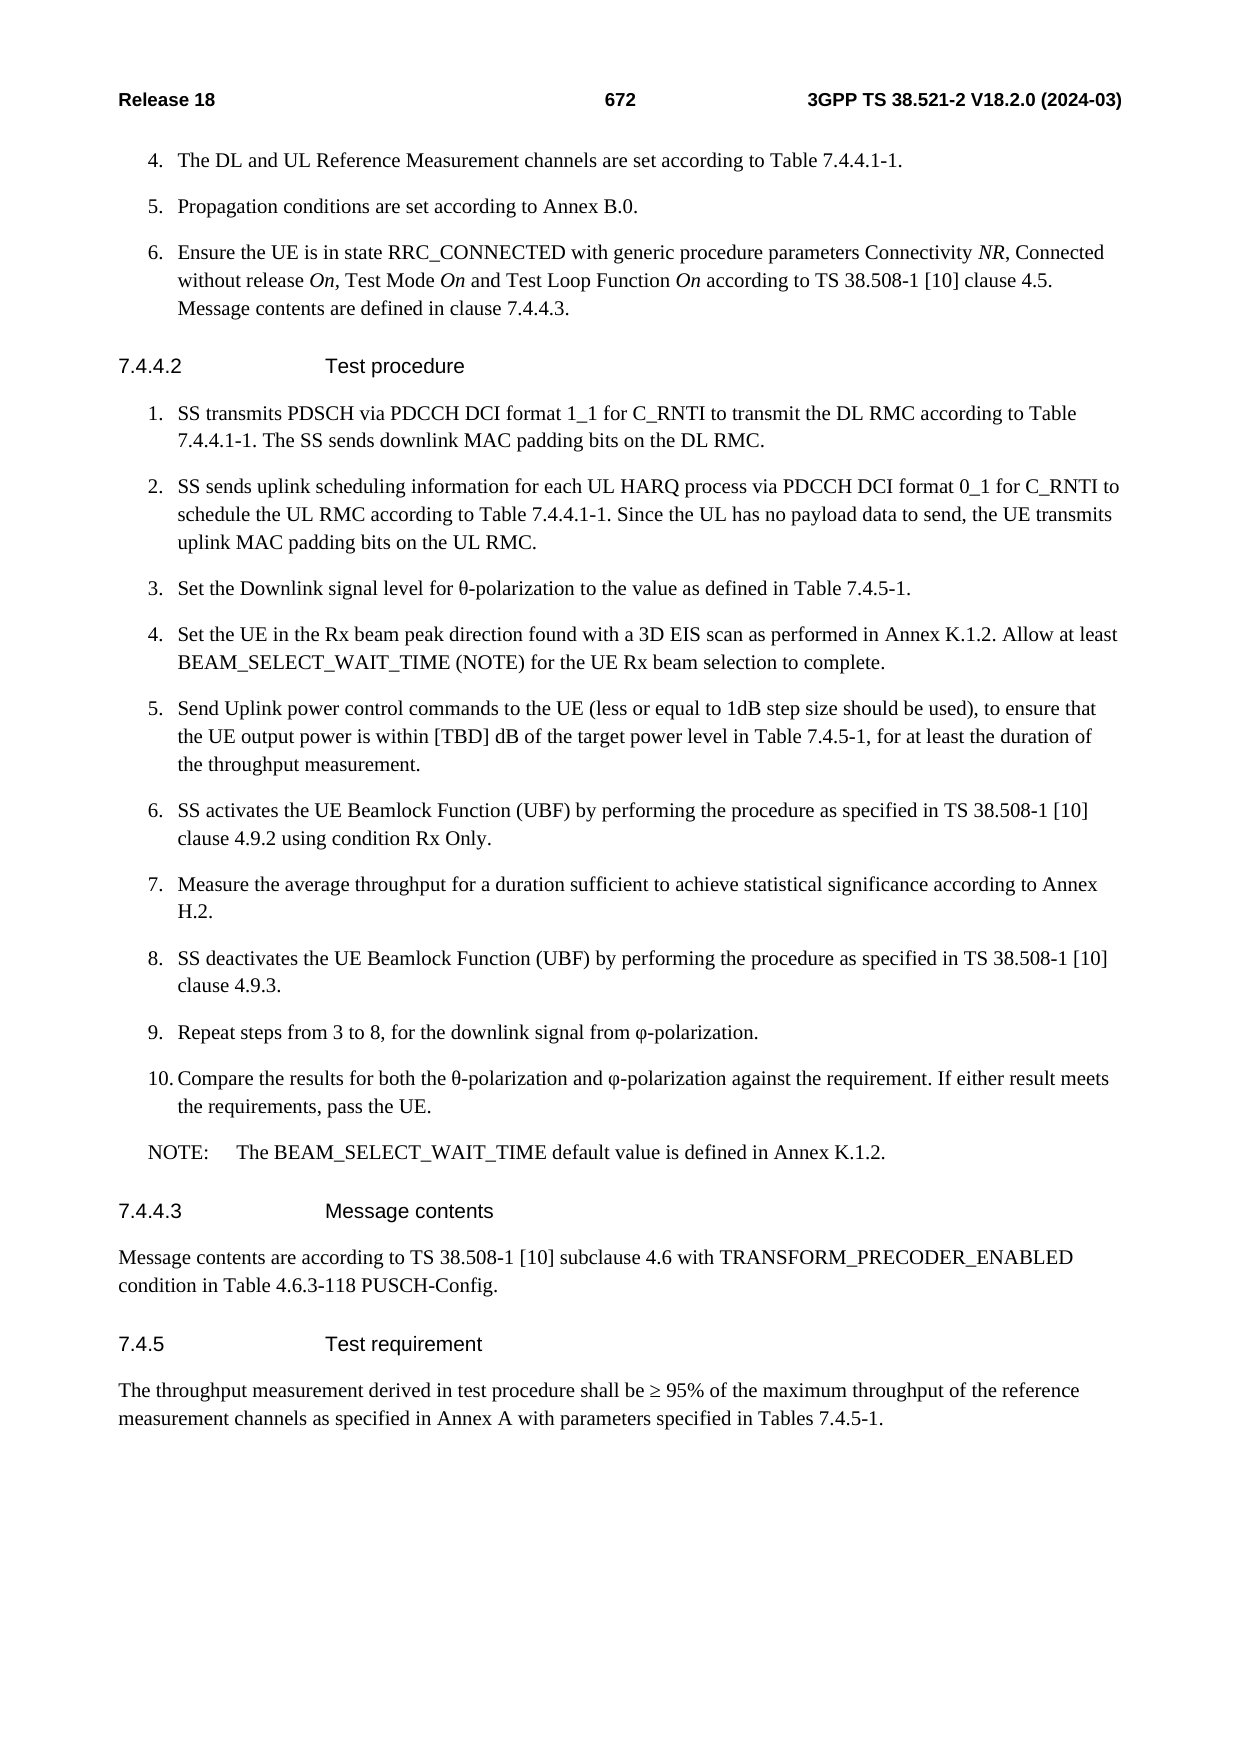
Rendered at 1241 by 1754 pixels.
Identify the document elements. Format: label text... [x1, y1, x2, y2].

text 1. SS transmits PDSCH via PDCCH DCI format 1_1 for C_RNTI to transmit the DL RMC according to Table 7.4.4.1-1. The SS sends downlink MAC padding bits on the DL RMC. [148, 401, 1122, 452]
text Message contents are according to TS 38.508-1 [10] subclause 4.6 with TRANSFORM_PRECODER_ENABLED condition in Table 4.6.3-118 PUSCH-Config. [118, 1245, 1122, 1297]
text 9. Repeat steps from 3 to 8, for the downlink signal from φ-polarization. [148, 1020, 1122, 1044]
text 7. Measure the average throughput for a duration sufficient to achieve statistical significance according to Annex H.2. [148, 872, 1122, 923]
text 6. Ensure the UE is in state RRC_CONNECTED with generic procedure parameters Connectivity NR, Connected without release On, Test Mode On and Test Loop Function On according to TS 38.508-1 [10] clause 4.5. Message contents are defined in clause 7.4.4.3. [148, 240, 1122, 319]
text NOTE: The BEAM_SELECT_WAIT_TIME default value is defined in Annex K.1.2. [148, 1140, 1122, 1164]
text 4. The DL and UL Reference Measurement channels are set according to Table 7.4.4.1-1. [148, 147, 1122, 172]
text 7.4.4.2 Test procedure [118, 354, 1122, 378]
text 4. Set the UE in the Rx beam peak direction found with a 3D EIS scan as performed in Annex K.1.2. Allow at least BEAM_SELECT_WAIT_TIME (NOTE) for the UE Rx beam selection to complete. [148, 622, 1122, 674]
text 10. Compare the results for both the θ-polarization and φ-polarization against the requirement. If either result meets the requirements, pass the UE. [148, 1066, 1122, 1118]
text 7.4.4.3 Message contents [118, 1199, 1122, 1223]
text 8. SS deactivates the UE Beamlock Function (UBF) by performing the procedure as specified in TS 38.508-1 [10] clause 4.9.3. [148, 946, 1122, 997]
text 2. SS sends uplink scheduling information for each UL HARQ process via PDCCH DCI format 0_1 for C_RNTI to schedule the UL RMC according to Table 7.4.4.1-1. Since the UL has no payload data to send, the UE transmits uplink MAC padding bits on the UL RMC. [148, 474, 1122, 554]
text 5. Send Uplink power control commands to the UE (less or equal to 1dB step size should be used), to ensure that the UE output power is within [TBD] dB of the target power level in Table 7.4.5-1, for at least the duration of the throughput measurement. [148, 696, 1122, 776]
text 3. Set the Downlink signal level for θ-polarization to the value as defined in Table 7.4.5-1. [148, 576, 1122, 600]
text The throughput measurement derived in test procedure shall be ≥ 95% of the maximum throughput of the reference measurement channels as specified in Annex A with parameters specified in Tables 7.4.5-1. [118, 1378, 1122, 1429]
text 7.4.5 Test requirement [118, 1332, 1122, 1356]
text 5. Propagation conditions are set according to Annex B.0. [148, 194, 1122, 218]
text 6. SS activates the UE Beamlock Function (UBF) by performing the procedure as specified in TS 38.508-1 [10] clause 4.9.2 using condition Rx Only. [148, 798, 1122, 849]
